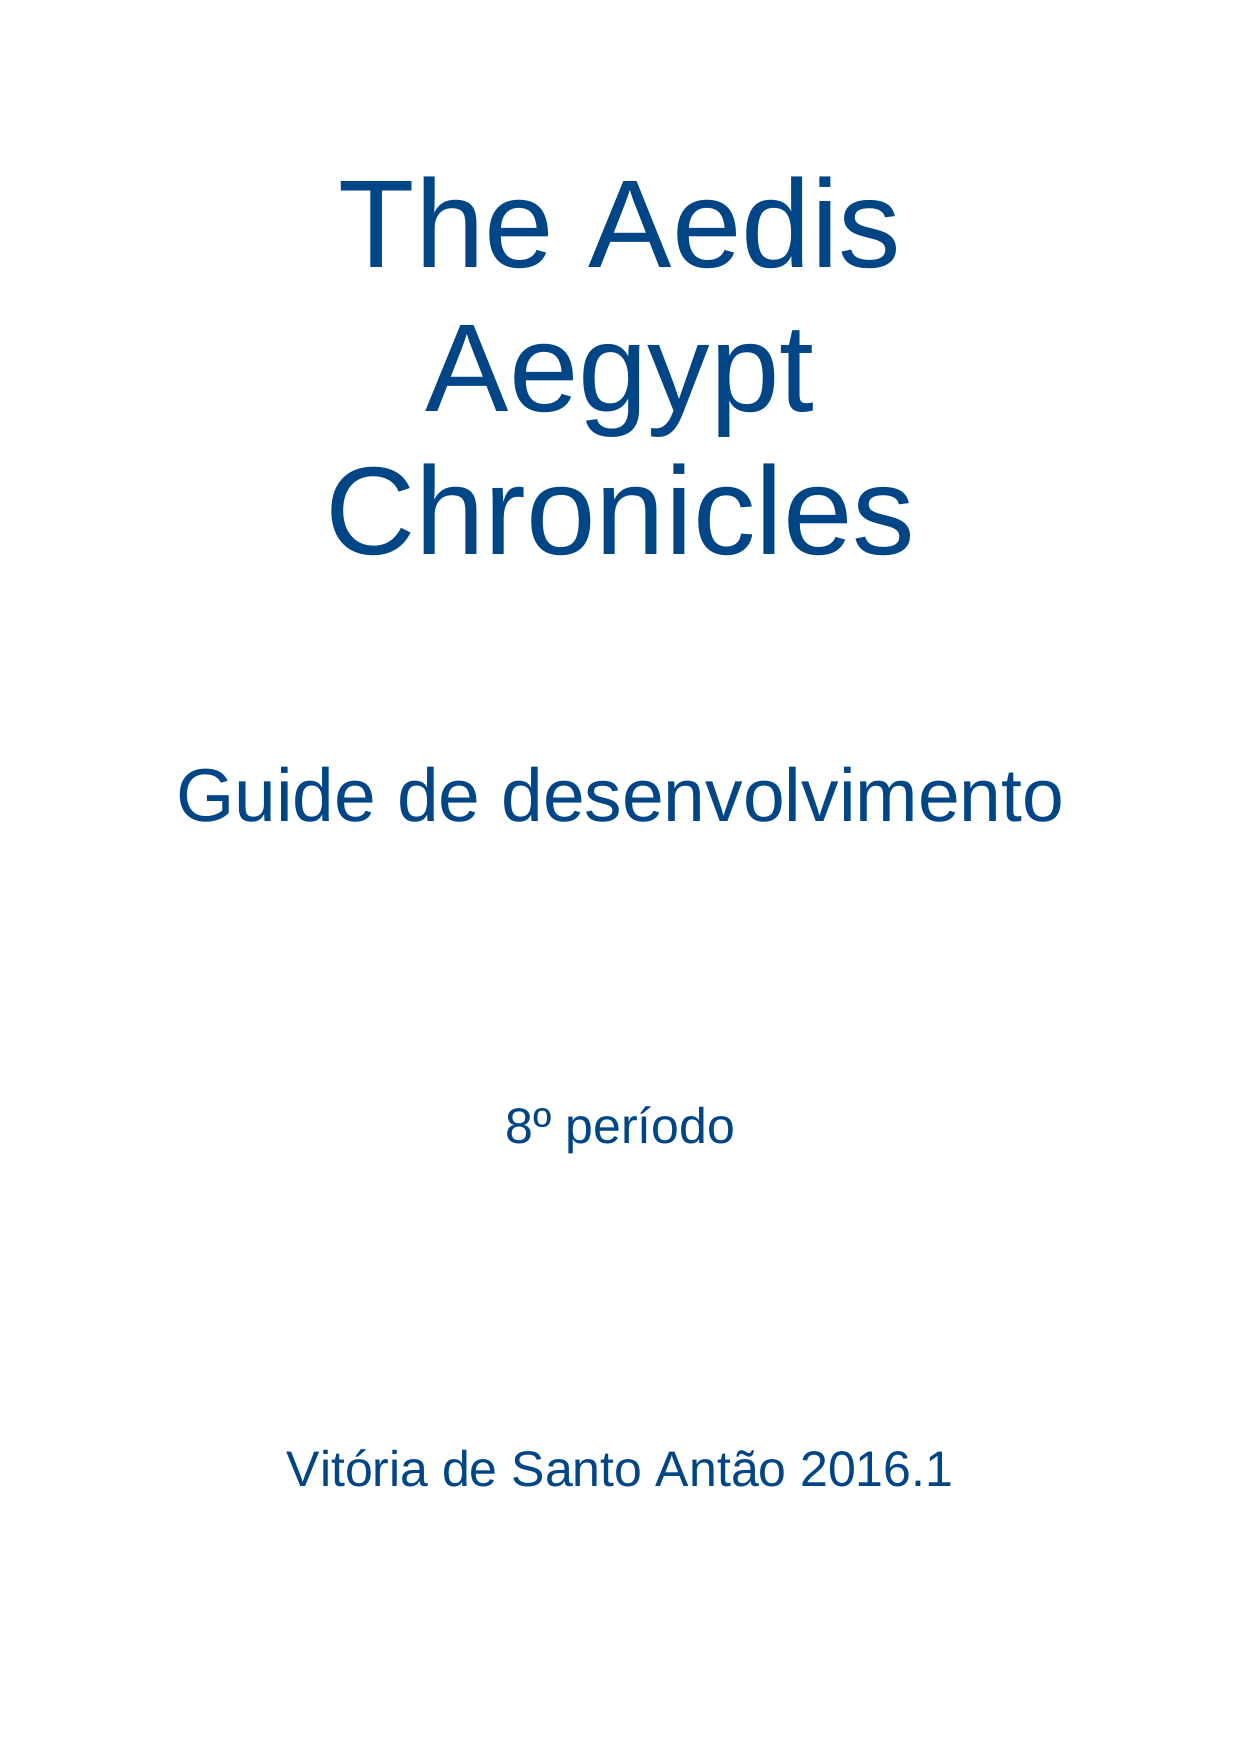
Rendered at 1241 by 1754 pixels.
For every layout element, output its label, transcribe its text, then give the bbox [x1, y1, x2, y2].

text Guide de desenvolvimento [150, 751, 1090, 838]
text The Aedis Aegypt Chronicles [150, 150, 1090, 581]
text Vitória de Santo Antão 2016.1 [150, 1439, 1090, 1496]
text 8º período [150, 1096, 1090, 1154]
